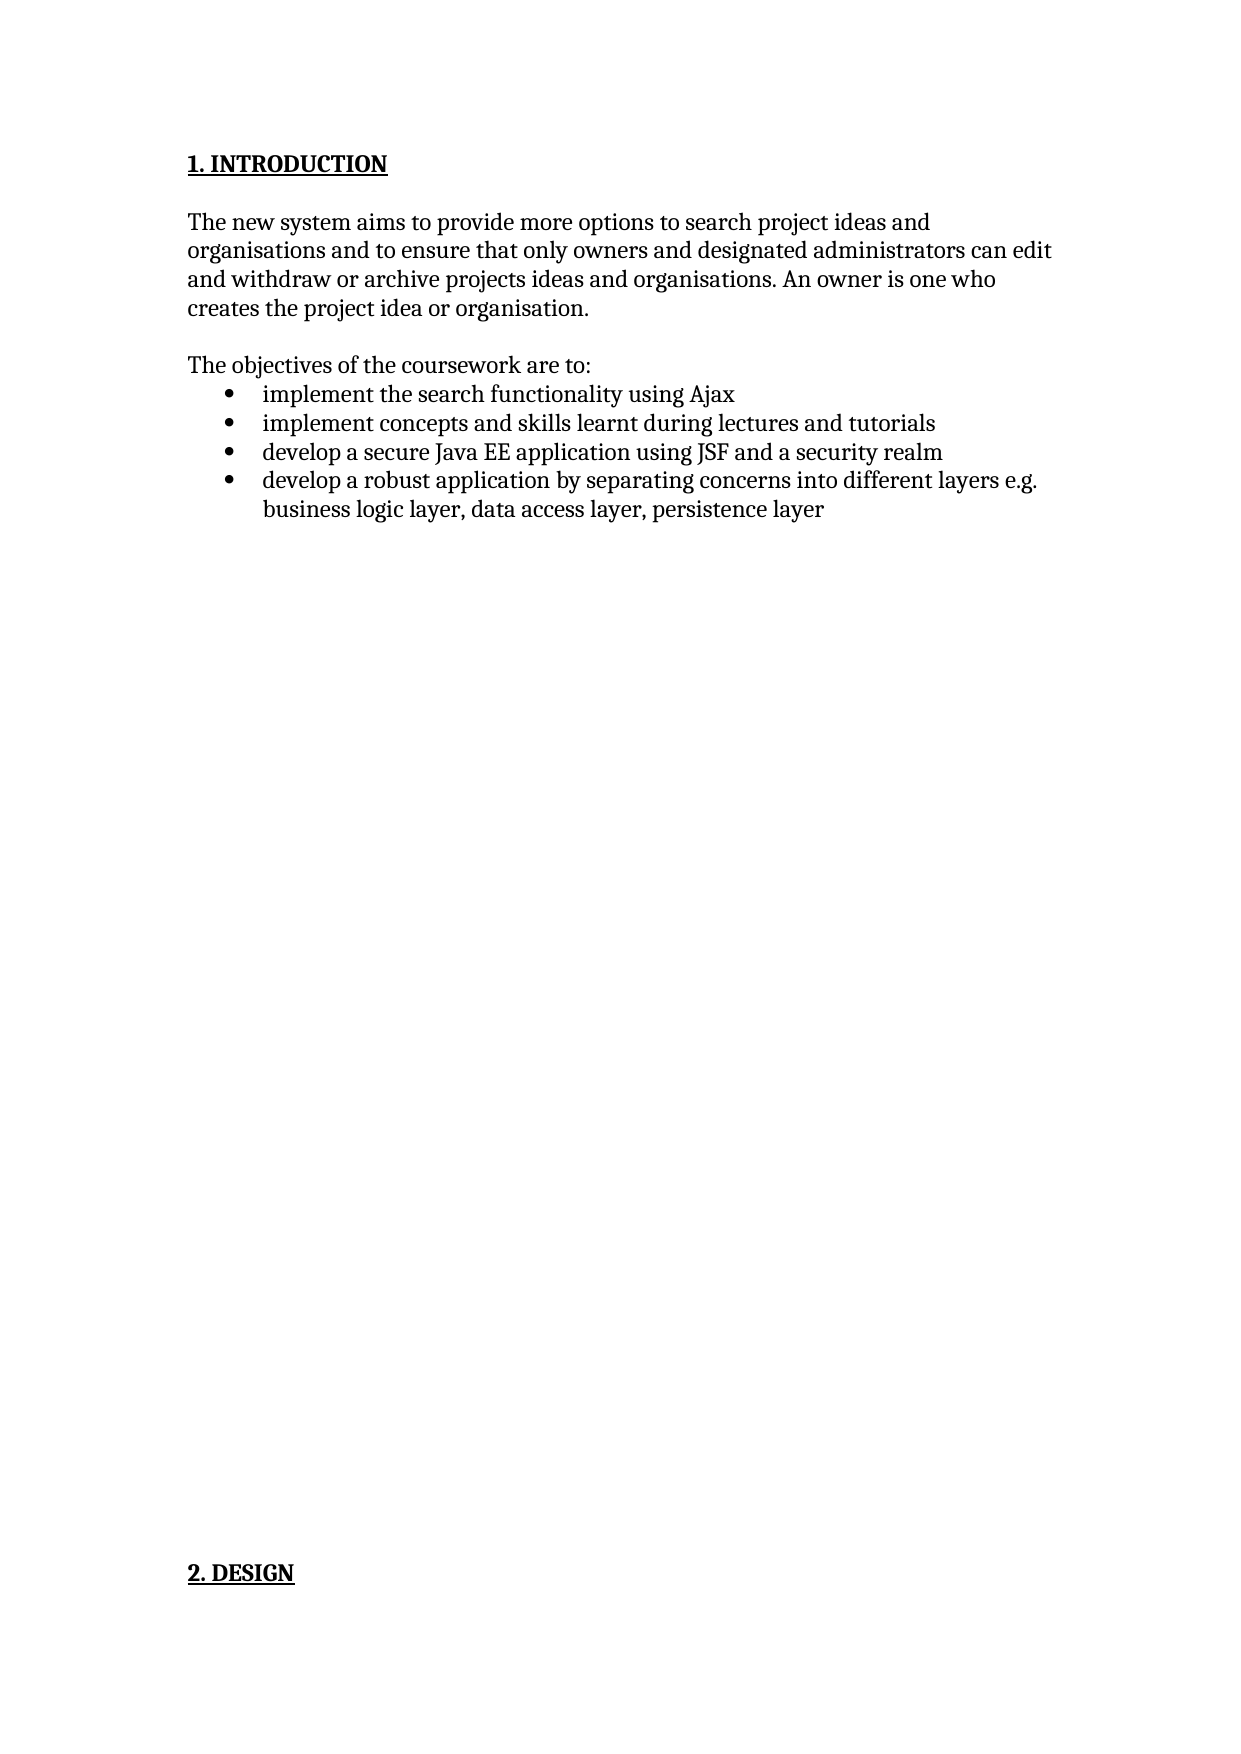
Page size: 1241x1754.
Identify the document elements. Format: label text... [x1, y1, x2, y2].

list implement the search functionality using Ajax [225, 380, 1053, 409]
text The new system aims to provide more options to search project ideas and organisations and to ensure that only owners and designated administrators can edit and withdraw or archive projects ideas and organisations. An owner is one who creates the project idea or organisation. [187, 207, 1053, 322]
text 1. INTRODUCTION [187, 150, 1053, 179]
list develop a robust application by separating concerns into different layers e.g. business logic layer, data access layer, persistence layer [225, 466, 1053, 524]
text The objectives of the coursework are to: [187, 351, 1053, 380]
list develop a secure Java EE application using JSF and a security realm [225, 437, 1053, 466]
text 2. DESIGN [187, 1559, 1053, 1587]
list implement concepts and skills learnt during lectures and tutorials [225, 409, 1053, 437]
